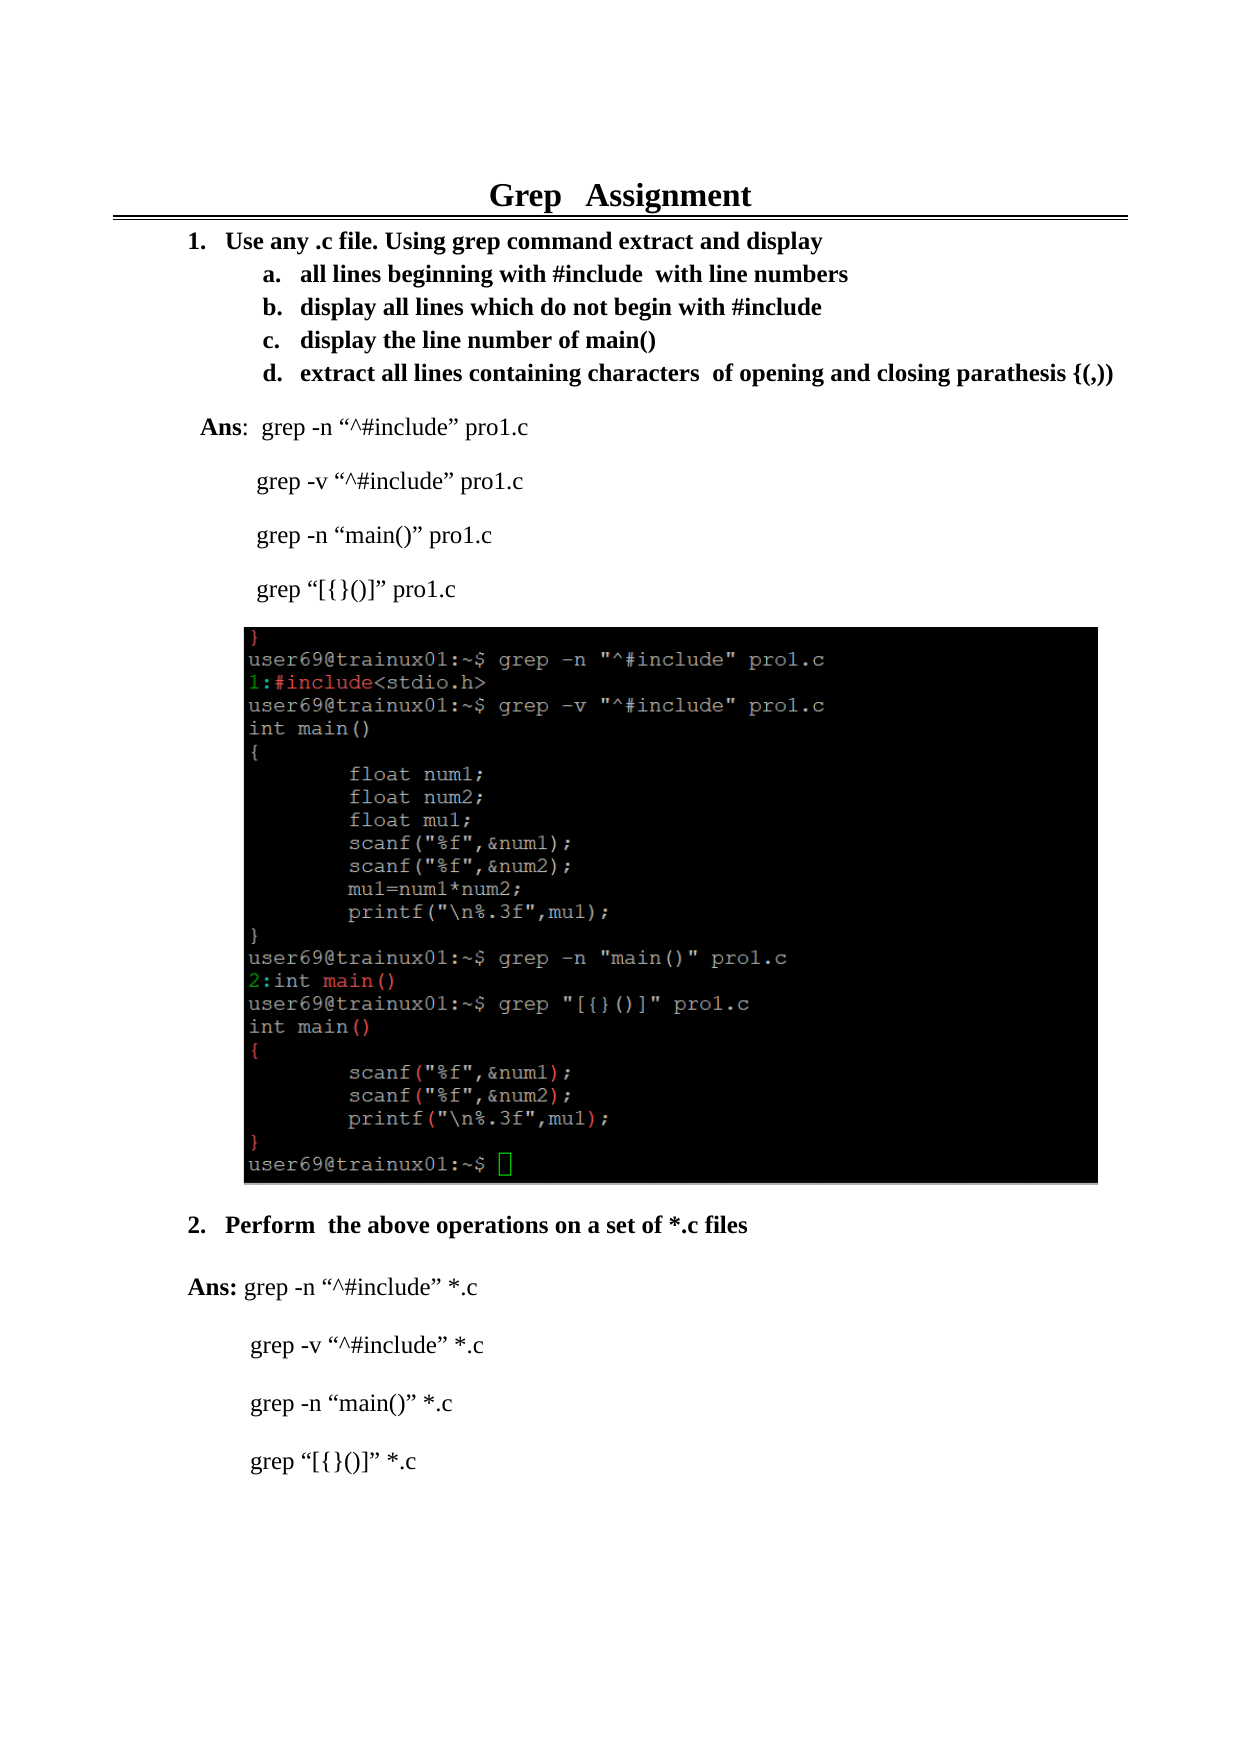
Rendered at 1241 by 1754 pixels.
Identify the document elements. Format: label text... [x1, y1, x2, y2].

list display all lines which do not begin with #include [262, 292, 1128, 321]
list display the line number of main() [262, 325, 1128, 354]
list all lines beginning with #include with line numbers [262, 259, 1128, 288]
list extract all lines containing characters of opening and closing parathesis {(,)) [262, 358, 1128, 387]
text grep -v “^#include” *.c [225, 1330, 1128, 1359]
text grep -n “main()” pro1.c [112, 520, 1128, 549]
subtitle Grep Assignment [112, 175, 1128, 220]
picture [243, 627, 1098, 1185]
list Use any .c file. Using grep command extract and display [187, 226, 1128, 255]
text grep -v “^#include” pro1.c [112, 466, 1128, 495]
text Ans: grep -n “^#include” pro1.c [112, 412, 1128, 441]
text grep “[{}()]” *.c [225, 1446, 1128, 1475]
text Ans: grep -n “^#include” *.c [187, 1272, 1128, 1301]
list Perform the above operations on a set of *.c files [187, 1210, 1128, 1239]
text grep -n “main()” *.c [225, 1388, 1128, 1417]
text grep “[{}()]” pro1.c [112, 574, 1128, 603]
